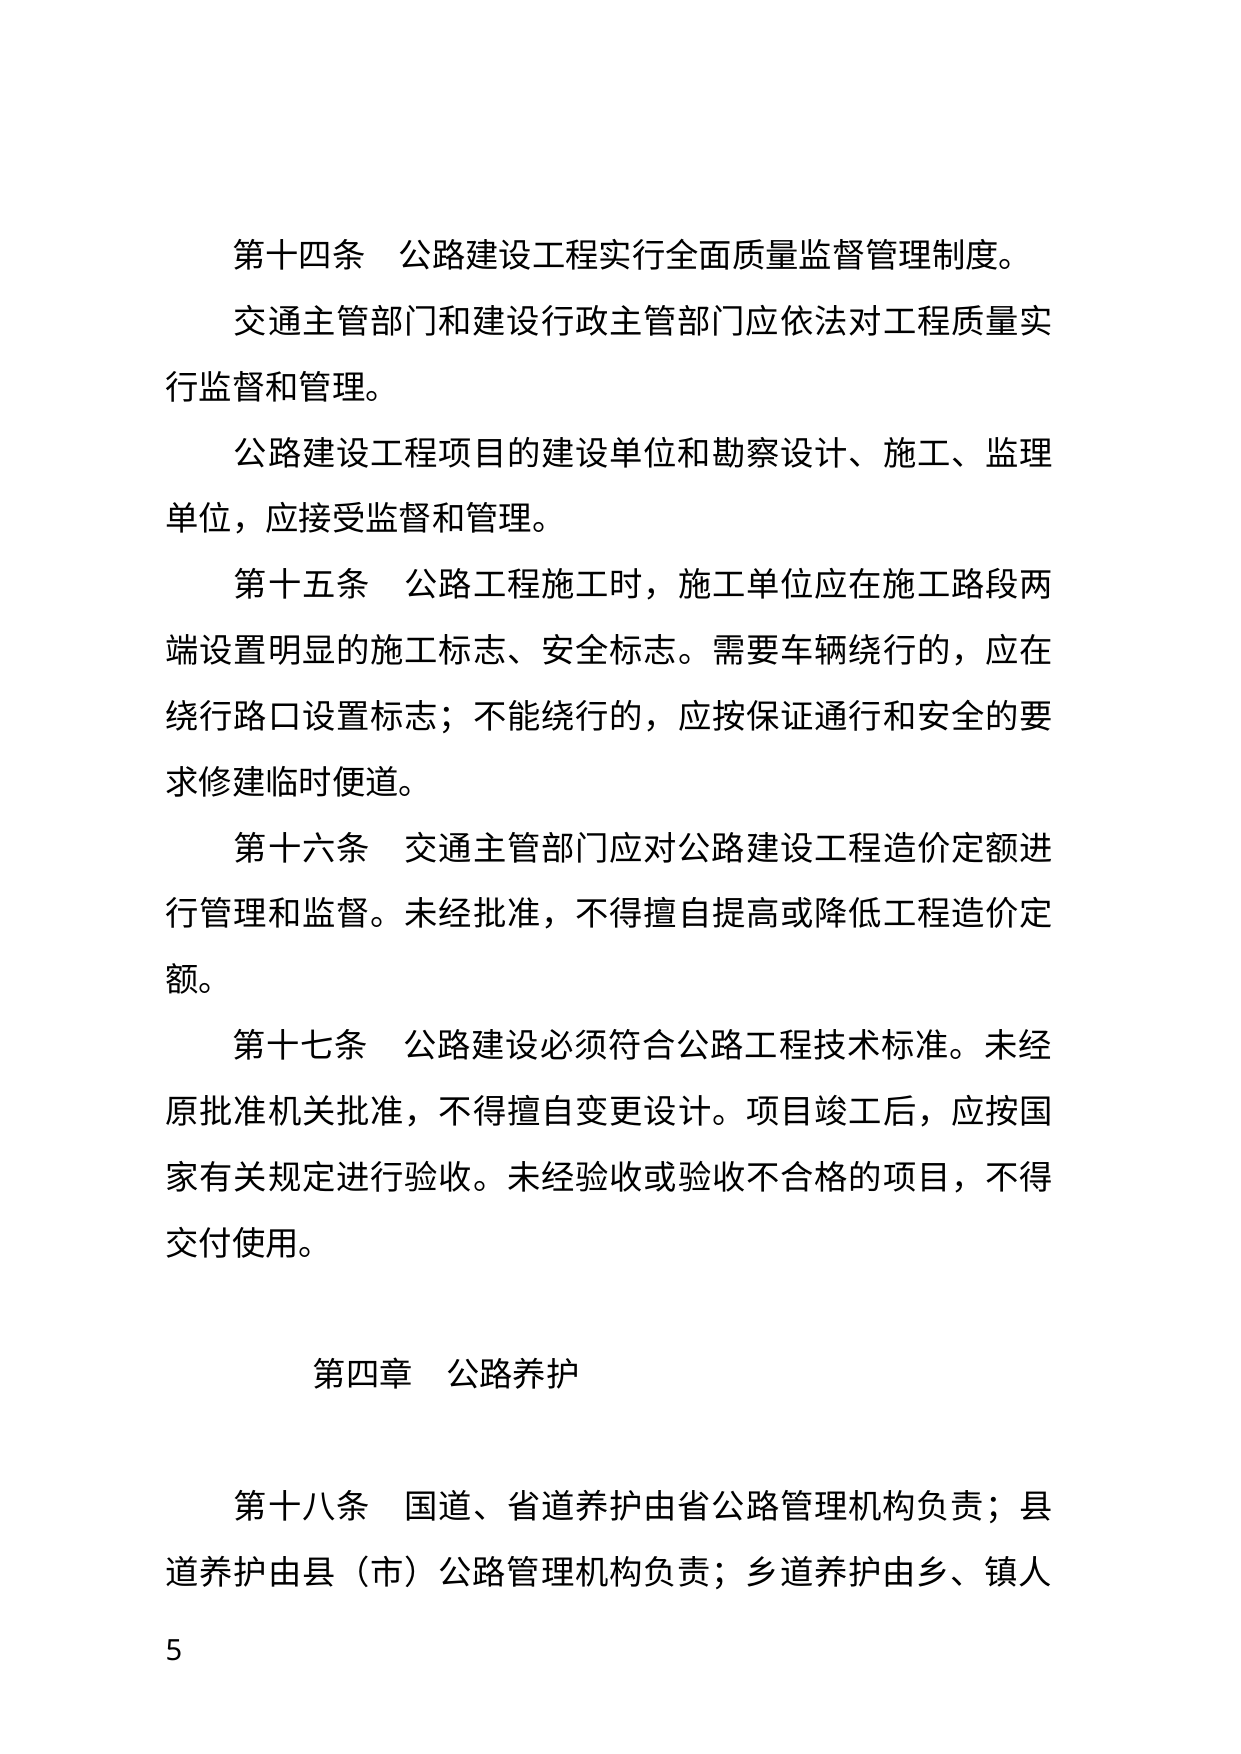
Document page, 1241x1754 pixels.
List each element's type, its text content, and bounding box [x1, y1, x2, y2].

text 交通主管部门和建设行政主管部门应依法对工程质量实行监督和管理。 [165, 286, 1053, 417]
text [165, 1471, 1053, 1602]
text 第四章 公路养护 [165, 1339, 1053, 1405]
text 第十五条 公路工程施工时，施工单位应在施工路段两端设置明显的施工标志、安全标志。需要车辆绕行的，应在绕行路口设置标志；不能绕行的，应按保证通行和安全的要求修建临时便道。 [165, 549, 1053, 812]
text 公路建设工程项目的建设单位和勘察设计、施工、监理单位，应接受监督和管理。 [165, 417, 1053, 549]
text 第十四条 公路建设工程实行全面质量监督管理制度。 [165, 220, 1053, 286]
text 第十六条 交通主管部门应对公路建设工程造价定额进行管理和监督。未经批准，不得擅自提高或降低工程造价定额。 [165, 812, 1053, 1010]
text 第十七条 公路建设必须符合公路工程技术标准。未经原批准机关批准，不得擅自变更设计。项目竣工后，应按国家有关规定进行验收。未经验收或验收不合格的项目，不得交付使用。 [165, 1010, 1053, 1273]
